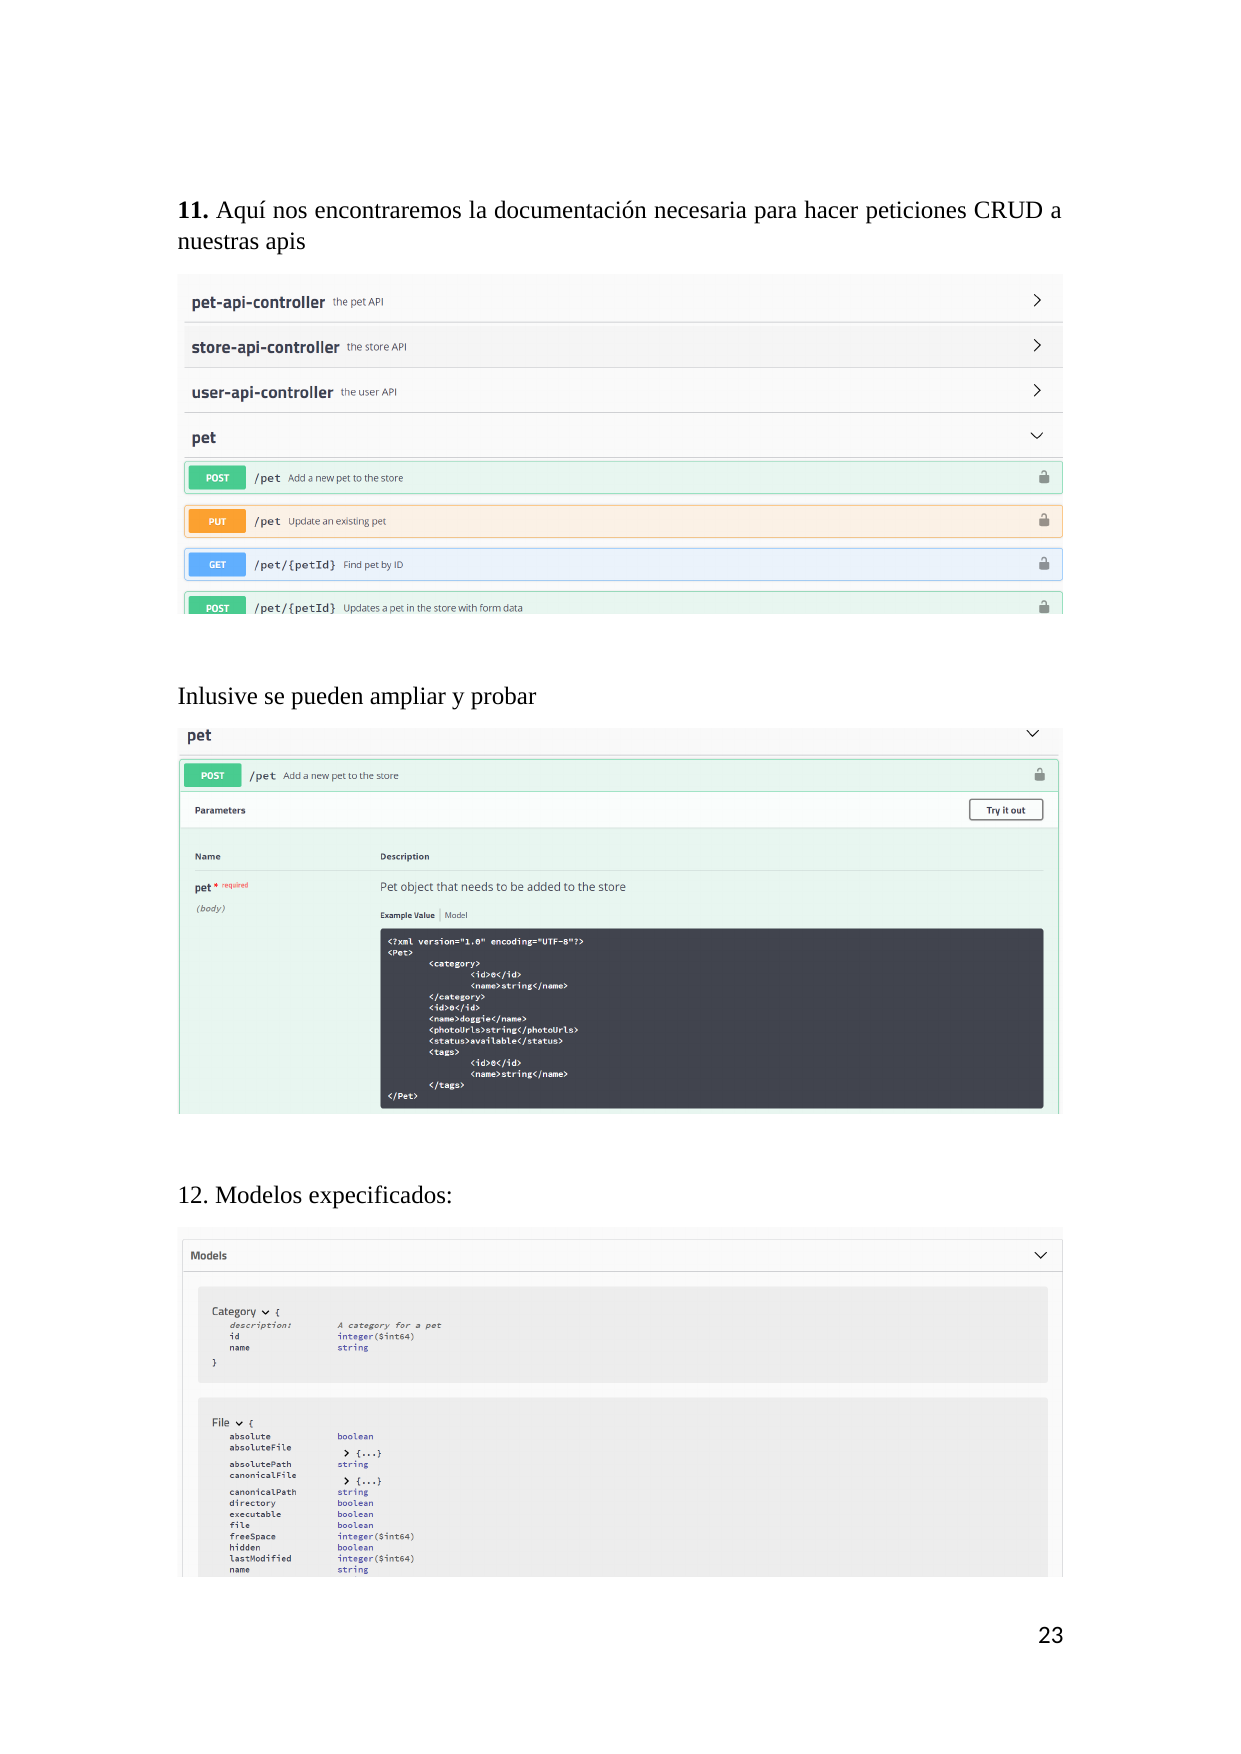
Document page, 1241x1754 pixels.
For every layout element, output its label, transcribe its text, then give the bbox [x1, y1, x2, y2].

picture [177, 1227, 1063, 1577]
picture [177, 274, 1063, 614]
text Inlusive se pueden ampliar y probar [177, 681, 1063, 709]
picture [177, 728, 1063, 1114]
text 12. Modelos expecificados: [177, 1180, 1063, 1209]
text 11. Aquí nos encontraremos la documentación necesaria para hacer peticiones CRUD a nuestras apis [177, 195, 1063, 255]
